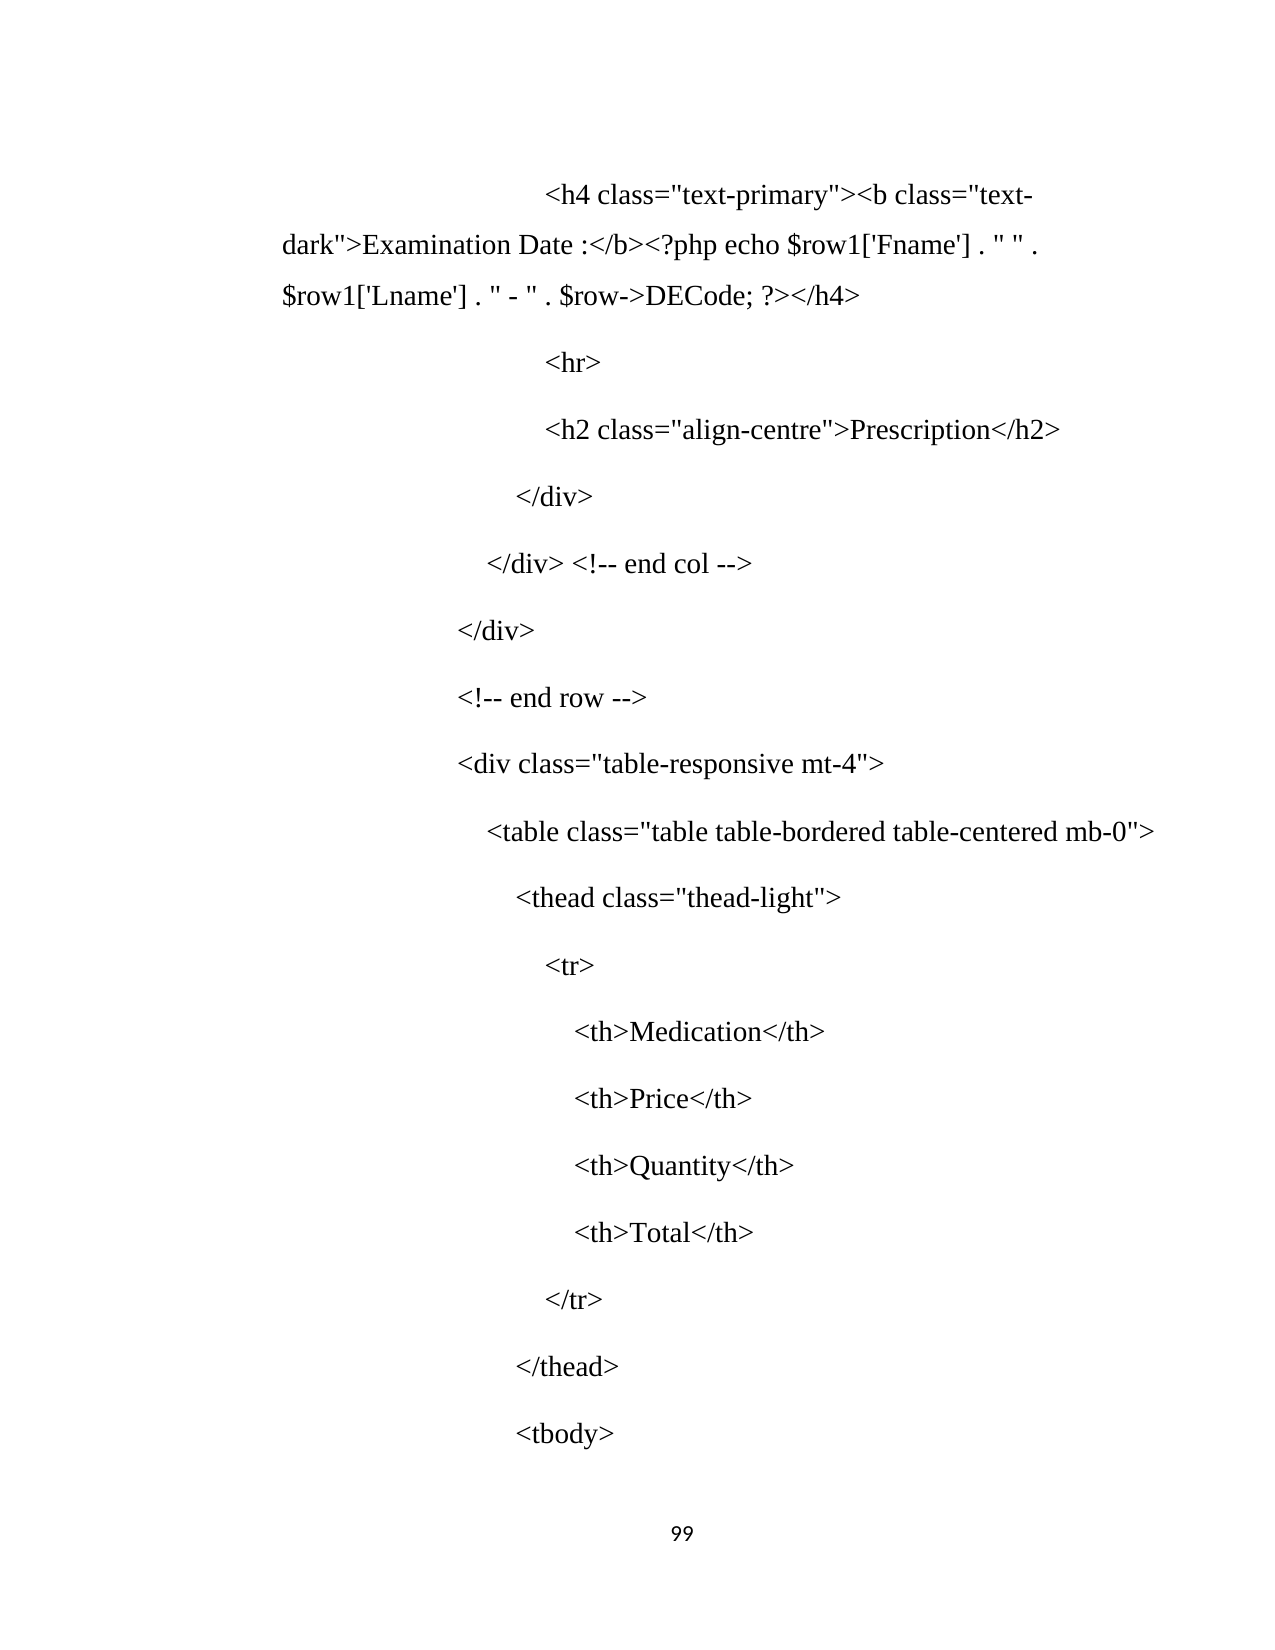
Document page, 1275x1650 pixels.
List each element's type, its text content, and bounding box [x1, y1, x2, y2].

text </thead> [282, 1349, 1157, 1383]
text </div> [282, 613, 1157, 646]
text <tbody> [282, 1416, 1157, 1450]
text <thead class="thead-light"> [282, 881, 1157, 914]
text <h4 class="text-primary"><b class="text-dark">Examination Date :</b><?php echo $row1['Fname'] . " " . $row1['Lname'] . " - " . $row->DECode; ?></h4> [282, 177, 1157, 311]
text <table class="table table-bordered table-centered mb-0"> [282, 814, 1157, 847]
text <tr> [282, 948, 1157, 981]
text <!-- end row --> [282, 680, 1157, 713]
text <div class="table-responsive mt-4"> [282, 747, 1157, 780]
text <th>Medication</th> [282, 1014, 1157, 1048]
text <th>Price</th> [282, 1082, 1157, 1115]
text <h2 class="align-centre">Prescription</h2> [282, 412, 1157, 445]
text <th>Quantity</th> [282, 1148, 1157, 1182]
text <hr> [282, 345, 1157, 378]
text </tr> [282, 1282, 1157, 1316]
text <th>Total</th> [282, 1216, 1157, 1249]
text </div> [282, 479, 1157, 512]
text </div> <!-- end col --> [282, 546, 1157, 579]
